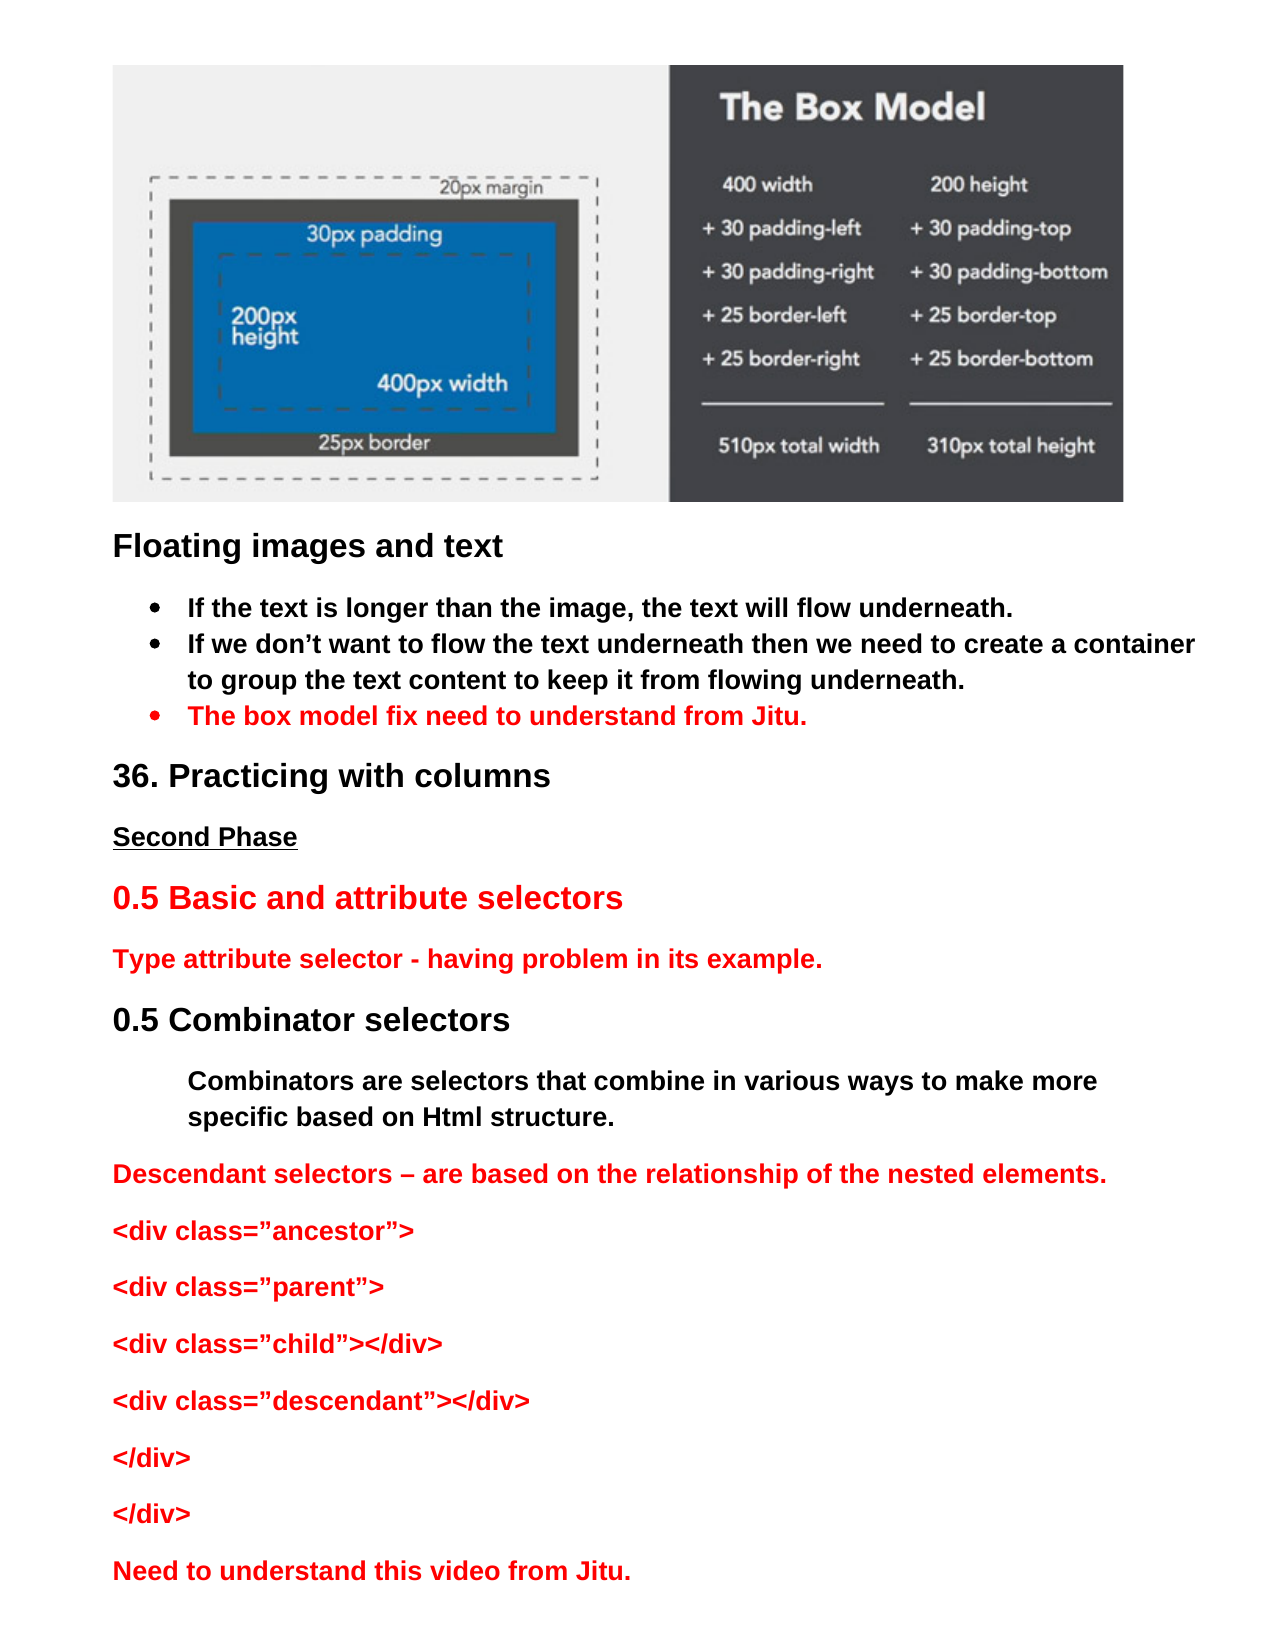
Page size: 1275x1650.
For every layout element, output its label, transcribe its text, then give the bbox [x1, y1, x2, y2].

list If the text is longer than the image, the text will flow underneath. [150, 592, 1200, 623]
text <div class=”child”></div> [112, 1328, 1200, 1359]
text 0.5 Combinator selectors [112, 1000, 1200, 1038]
text 0.5 Basic and attribute selectors [112, 878, 1200, 917]
text <div class=”ancestor”> [112, 1214, 1200, 1246]
text <div class=”descendant”></div> [112, 1385, 1200, 1416]
text Need to understand this video from Jitu. [112, 1555, 1200, 1586]
text Descendant selectors – are based on the relationship of the nested elements. [112, 1158, 1200, 1189]
text Floating images and text [112, 527, 1200, 565]
text 36. Practicing with columns [112, 756, 1200, 795]
text <div class=”parent”> [112, 1271, 1200, 1302]
text Type attribute selector - having problem in its example. [112, 943, 1200, 974]
text </div> [112, 1498, 1200, 1529]
list Combinators are selectors that combine in various ways to make more specific based on Html structure. [187, 1065, 1200, 1132]
list If we don’t want to flow the text underneath then we need to create a container to group the text content to keep it from flowing underneath. [150, 628, 1200, 695]
text Second Phase [112, 821, 1200, 853]
list The box model fix need to understand from Jitu. [150, 699, 1200, 731]
text </div> [112, 1442, 1200, 1473]
picture [112, 65, 1124, 502]
